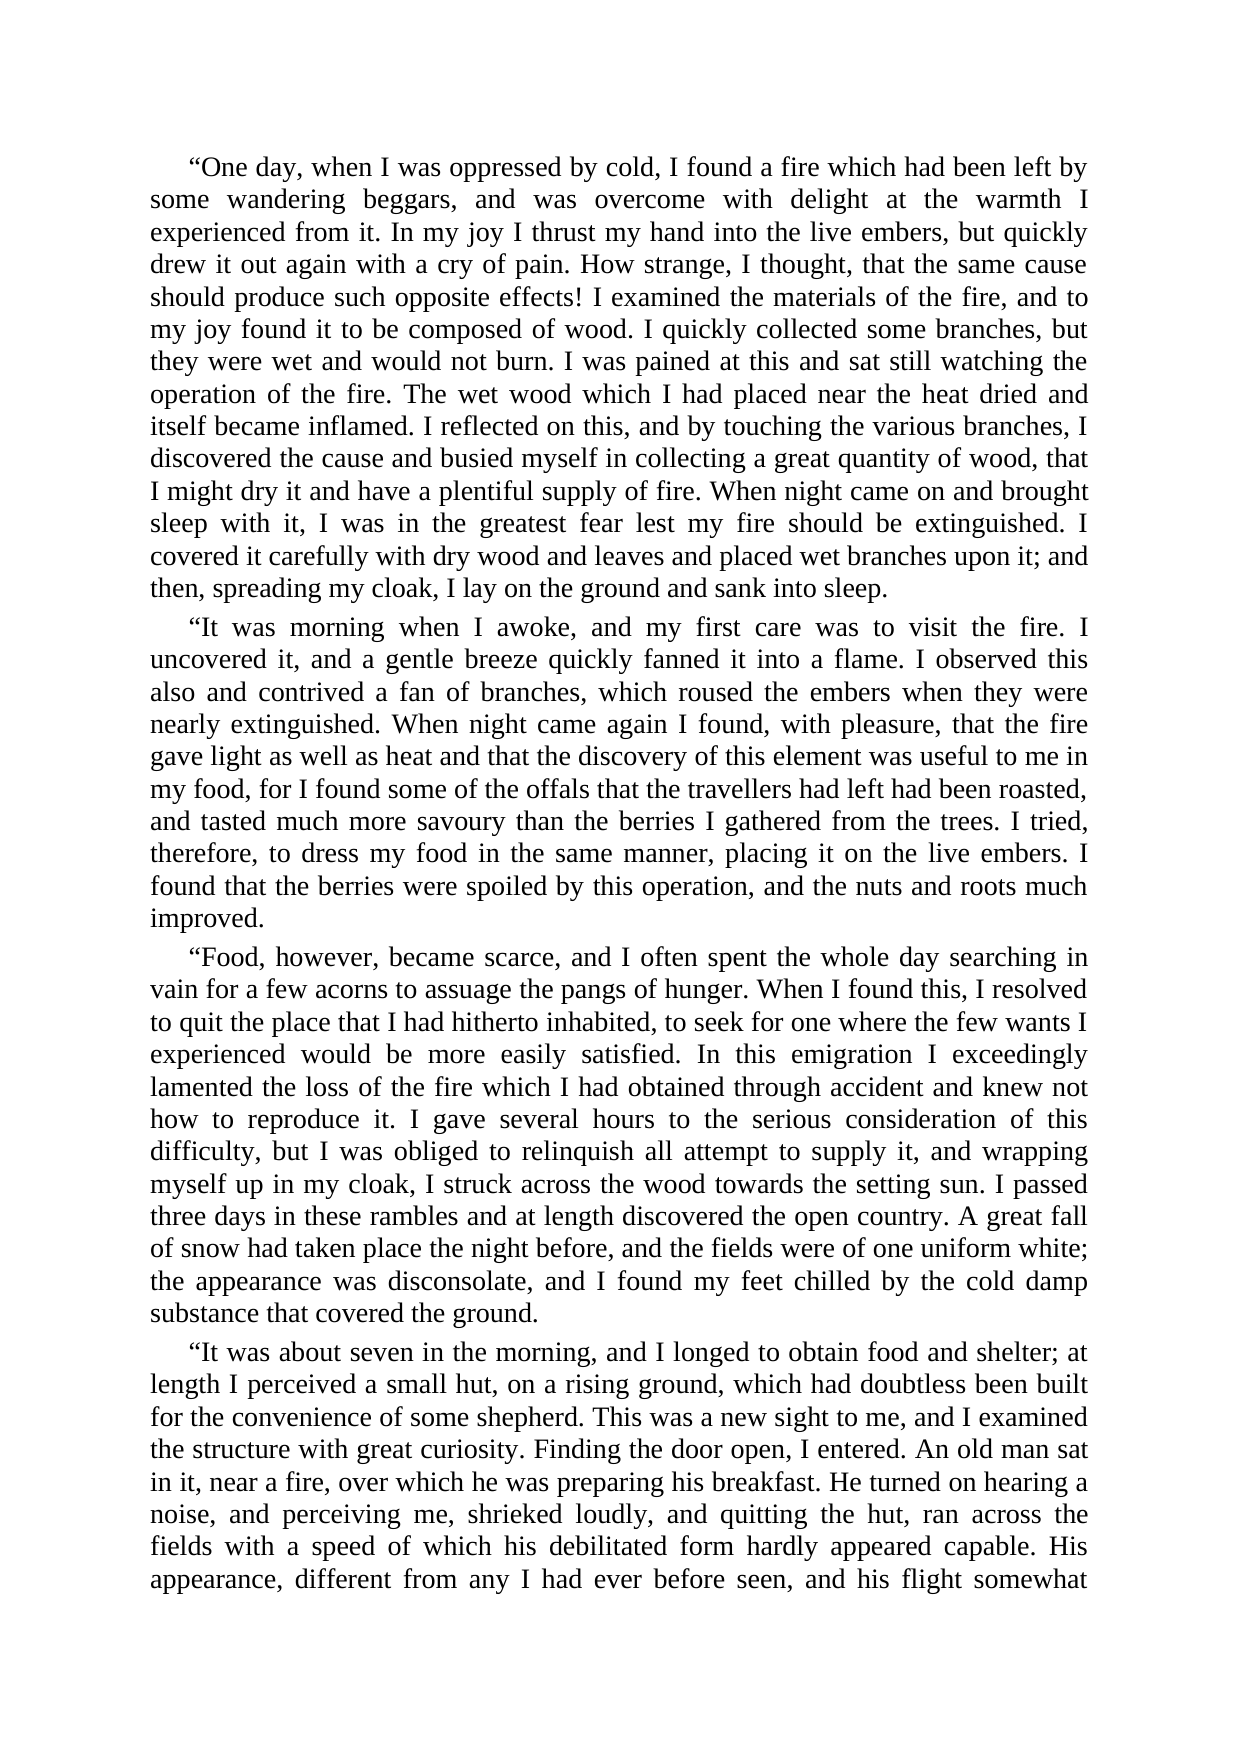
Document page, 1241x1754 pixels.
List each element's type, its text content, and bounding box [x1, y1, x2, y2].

text “Food, however, became scarce, and I often spent the whole day searching in vain for a few acorns to assuage the pangs of hunger. When I found this, I resolved to quit the place that I had hitherto inhabited, to seek for one where the few wants I experienced would be more easily satisfied. In this emigration I exceedingly lamented the loss of the fire which I had obtained through accident and knew not how to reproduce it. I gave several hours to the serious consideration of this difficulty, but I was obliged to relinquish all attempt to supply it, and wrapping myself up in my cloak, I struck across the wood towards the setting sun. I passed three days in these rambles and at length discovered the open country. A great fall of snow had taken place the night before, and the fields were of one uniform white; the appearance was disconsolate, and I found my feet chilled by the cold damp substance that covered the ground. [150, 940, 1090, 1329]
text “One day, when I was oppressed by cold, I found a fire which had been left by some wandering beggars, and was overcome with delight at the warmth I experienced from it. In my joy I thrust my hand into the live embers, but quickly drew it out again with a cry of pain. How strange, I thought, that the same cause should produce such opposite effects! I examined the materials of the fire, and to my joy found it to be composed of wood. I quickly collected some branches, but they were wet and would not burn. I was pained at this and sat still watching the operation of the fire. The wet wood which I had placed near the heat dried and itself became inflamed. I reflected on this, and by touching the various branches, I discovered the cause and busied myself in collecting a great quantity of wood, that I might dry it and have a plentiful supply of fire. When night came on and brought sleep with it, I was in the greatest fear lest my fire should be extinguished. I covered it carefully with dry wood and leaves and placed wet branches upon it; and then, spreading my cloak, I lay on the ground and sank into sleep. [150, 150, 1090, 603]
text “It was morning when I awoke, and my first care was to visit the fire. I uncovered it, and a gentle breeze quickly fanned it into a flame. I observed this also and contrived a fan of branches, which roused the embers when they were nearly extinguished. When night came again I found, with pleasure, that the fire gave light as well as heat and that the discovery of this element was useful to me in my food, for I found some of the offals that the travellers had left had been roasted, and tasted much more savoury than the berries I gathered from the trees. I tried, therefore, to dress my food in the same manner, placing it on the live embers. I found that the berries were spoiled by this operation, and the nuts and roots much improved. [150, 610, 1090, 934]
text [150, 1335, 1090, 1594]
